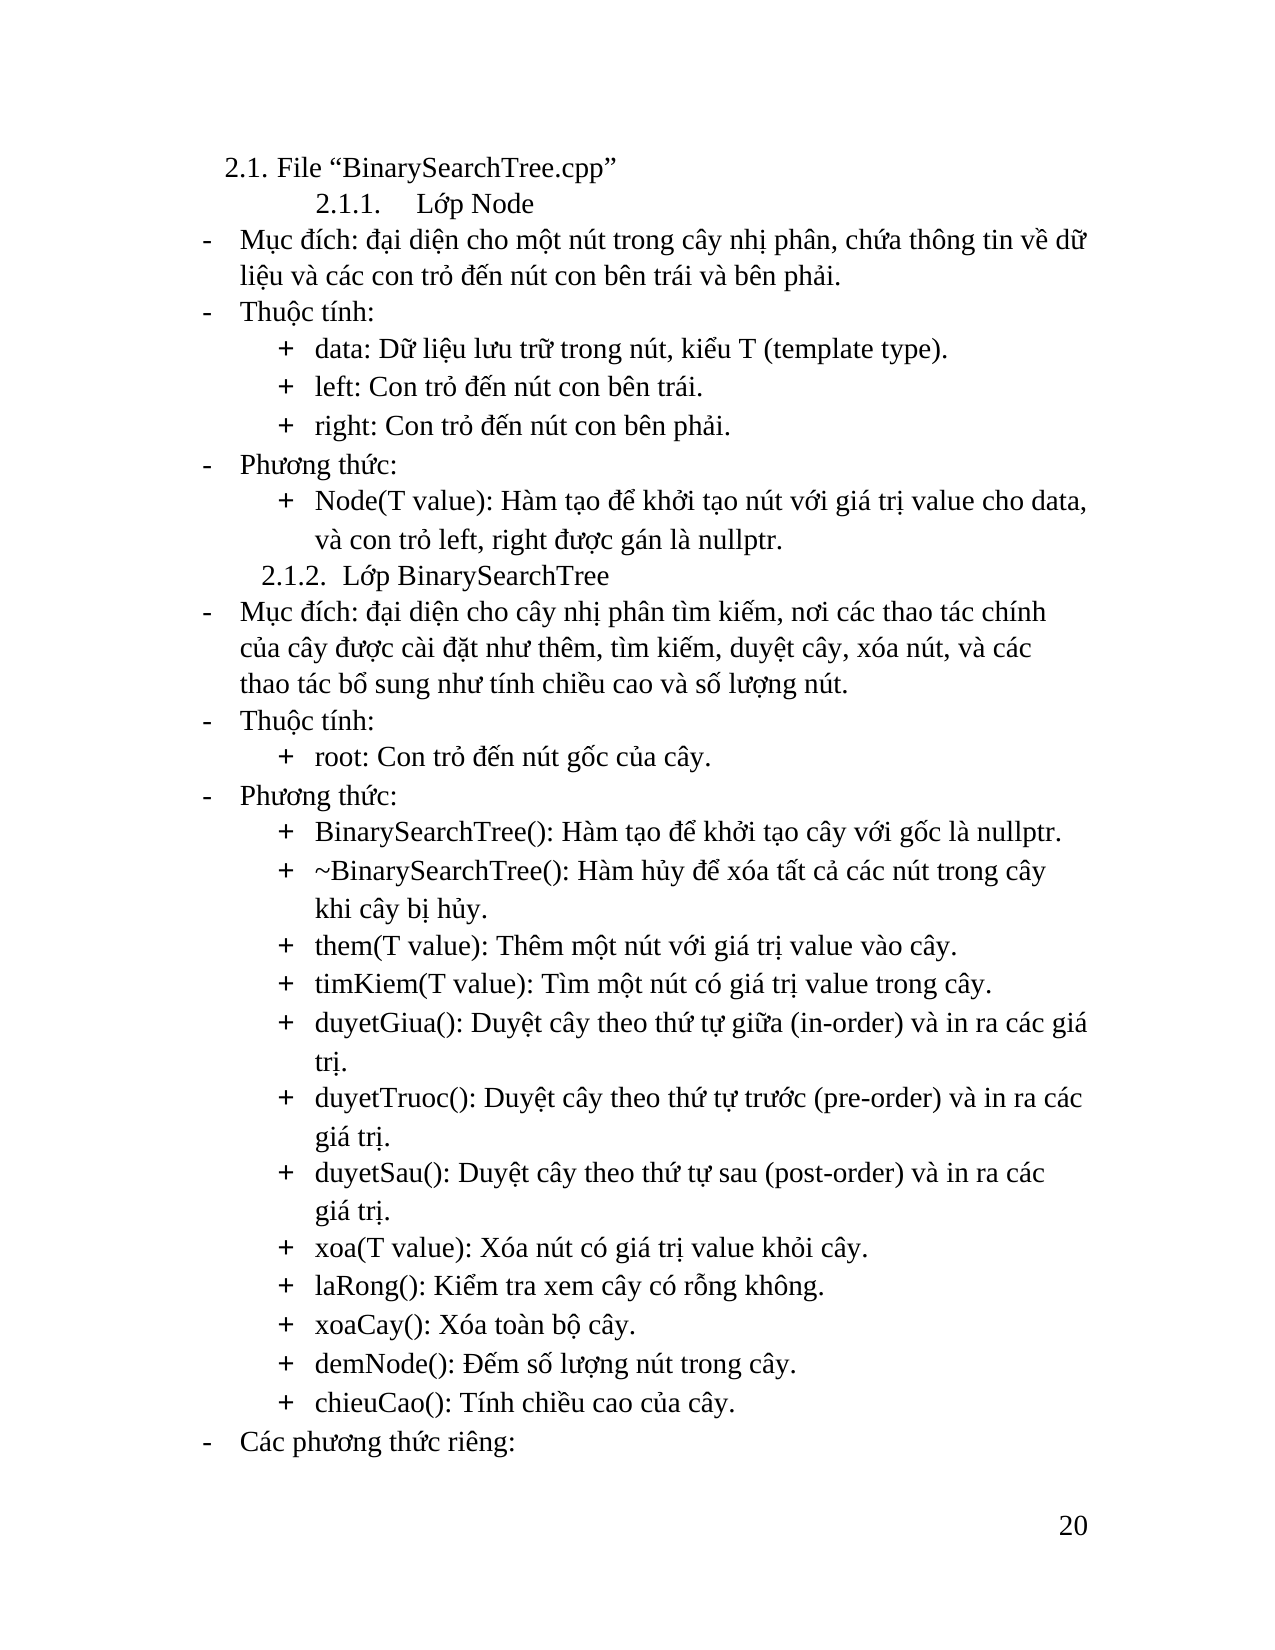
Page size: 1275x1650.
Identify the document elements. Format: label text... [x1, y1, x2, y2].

list duyetSau(): Duyệt cây theo thứ tự sau (post-order) và in ra các giá trị. [277, 1155, 1088, 1227]
list left: Con trỏ đến nút con bên trái. [277, 369, 1088, 406]
list timKiem(T value): Tìm một nút có giá trị value trong cây. [277, 966, 1088, 1002]
list xoaCay(): Xóa toàn bộ cây. [277, 1307, 1088, 1343]
list Mục đích: đại diện cho cây nhị phân tìm kiếm, nơi các thao tác chính của cây được cài đặt như thêm, tìm kiếm, duyệt cây, xóa nút, và các thao tác bổ sung như tính chiều cao và số lượng nút. [202, 594, 1088, 700]
list File “BinarySearchTree.cpp” [224, 150, 1088, 183]
list Thuộc tính: [202, 703, 1088, 736]
list right: Con trỏ đến nút con bên phải. [277, 408, 1088, 444]
list ~BinarySearchTree(): Hàm hủy để xóa tất cả các nút trong cây khi cây bị hủy. [277, 853, 1088, 925]
list Lớp BinarySearchTree [196, 558, 1088, 592]
list duyetTruoc(): Duyệt cây theo thứ tự trước (pre-order) và in ra các giá trị. [277, 1080, 1088, 1152]
list Node(T value): Hàm tạo để khởi tạo nút với giá trị value cho data, và con trỏ left, right được gán là nullptr. [277, 483, 1088, 556]
list them(T value): Thêm một nút với giá trị value vào cây. [277, 928, 1088, 964]
list laRong(): Kiểm tra xem cây có rỗng không. [277, 1268, 1088, 1304]
list data: Dữ liệu lưu trữ trong nút, kiểu T (template type). [277, 331, 1088, 367]
list Mục đích: đại diện cho một nút trong cây nhị phân, chứa thông tin về dữ liệu và các con trỏ đến nút con bên trái và bên phải. [202, 222, 1088, 292]
list Phương thức: [202, 778, 1088, 811]
list xoa(T value): Xóa nút có giá trị value khỏi cây. [277, 1230, 1088, 1266]
list Thuộc tính: [202, 294, 1088, 328]
list Lớp Node [262, 186, 1088, 220]
list demNode(): Đếm số lượng nút trong cây. [277, 1346, 1088, 1382]
list chieuCao(): Tính chiều cao của cây. [277, 1385, 1088, 1421]
list Phương thức: [202, 447, 1088, 481]
list duyetGiua(): Duyệt cây theo thứ tự giữa (in-order) và in ra các giá trị. [277, 1005, 1088, 1077]
list BinarySearchTree(): Hàm tạo để khởi tạo cây với gốc là nullptr. [277, 814, 1088, 850]
list root: Con trỏ đến nút gốc của cây. [277, 739, 1088, 775]
list Các phương thức riêng: [202, 1424, 1088, 1457]
